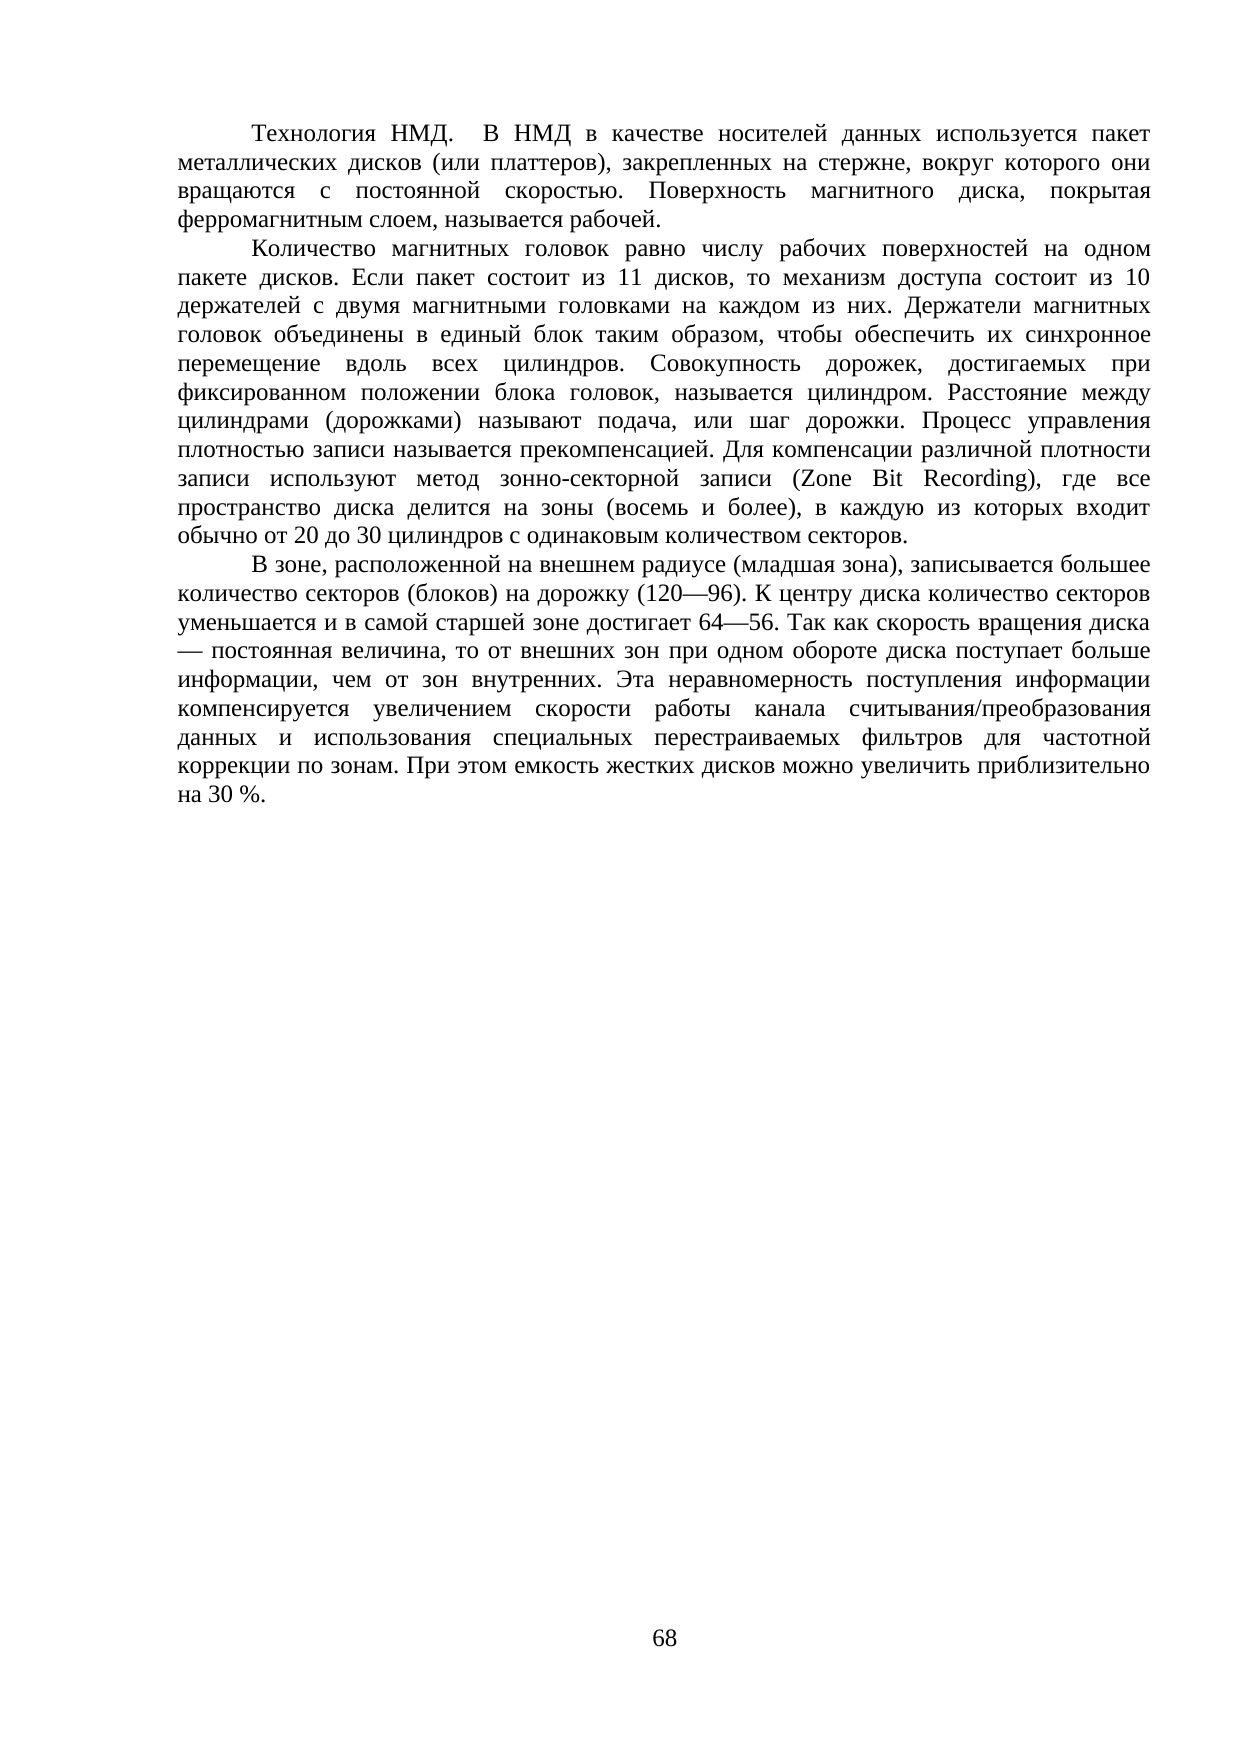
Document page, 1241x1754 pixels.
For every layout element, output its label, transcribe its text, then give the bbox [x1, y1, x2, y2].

text В зоне, расположенной на внешнем радиусе (младшая зона), записывается большее количество секторов (блоков) на дорожку (120—96). К центру диска количество секторов уменьшается и в самой старшей зоне достигает 64—56. Так как скорость вращения диска — постоянная величина, то от внешних зон при одном обороте диска поступает больше информации, чем от зон внутренних. Эта неравномерность поступления информации компенсируется увеличением скорости работы канала считывания/преобразования данных и использования специальных перестраиваемых фильтров для частотной коррекции по зонам. При этом емкость жестких дисков можно увеличить приблизительно на 30 %. [177, 549, 1152, 808]
text Количество магнитных головок равно числу рабочих поверхностей на одном пакете дисков. Если пакет состоит из 11 дисков, то механизм доступа состоит из 10 держателей с двумя магнитными головками на каждом из них. Держатели магнитных головок объединены в единый блок таким образом, чтобы обеспечить их синхронное перемещение вдоль всех цилиндров. Совокупность дорожек, достигаемых при фиксированном положении блока головок, называется цилиндром. Расстояние между цилиндрами (дорожками) называют подача, или шаг дорожки. Процесс управления плотностью записи называется прекомпенсацией. Для компенсации различной плотности записи используют метод зонно-секторной записи (Zone Bit Recording), где все пространство диска делится на зоны (восемь и более), в каждую из которых входит обычно от 20 до 30 цилиндров с одинаковым количеством секторов. [177, 233, 1152, 549]
text Технология НМД. В НМД в качестве носителей данных используется пакет металлических дисков (или платтеров), закрепленных на стержне, вокруг которого они вращаются с постоянной скоростью. Поверхность магнитного диска, покрытая ферромагнитным слоем, называется рабочей. [177, 118, 1152, 233]
